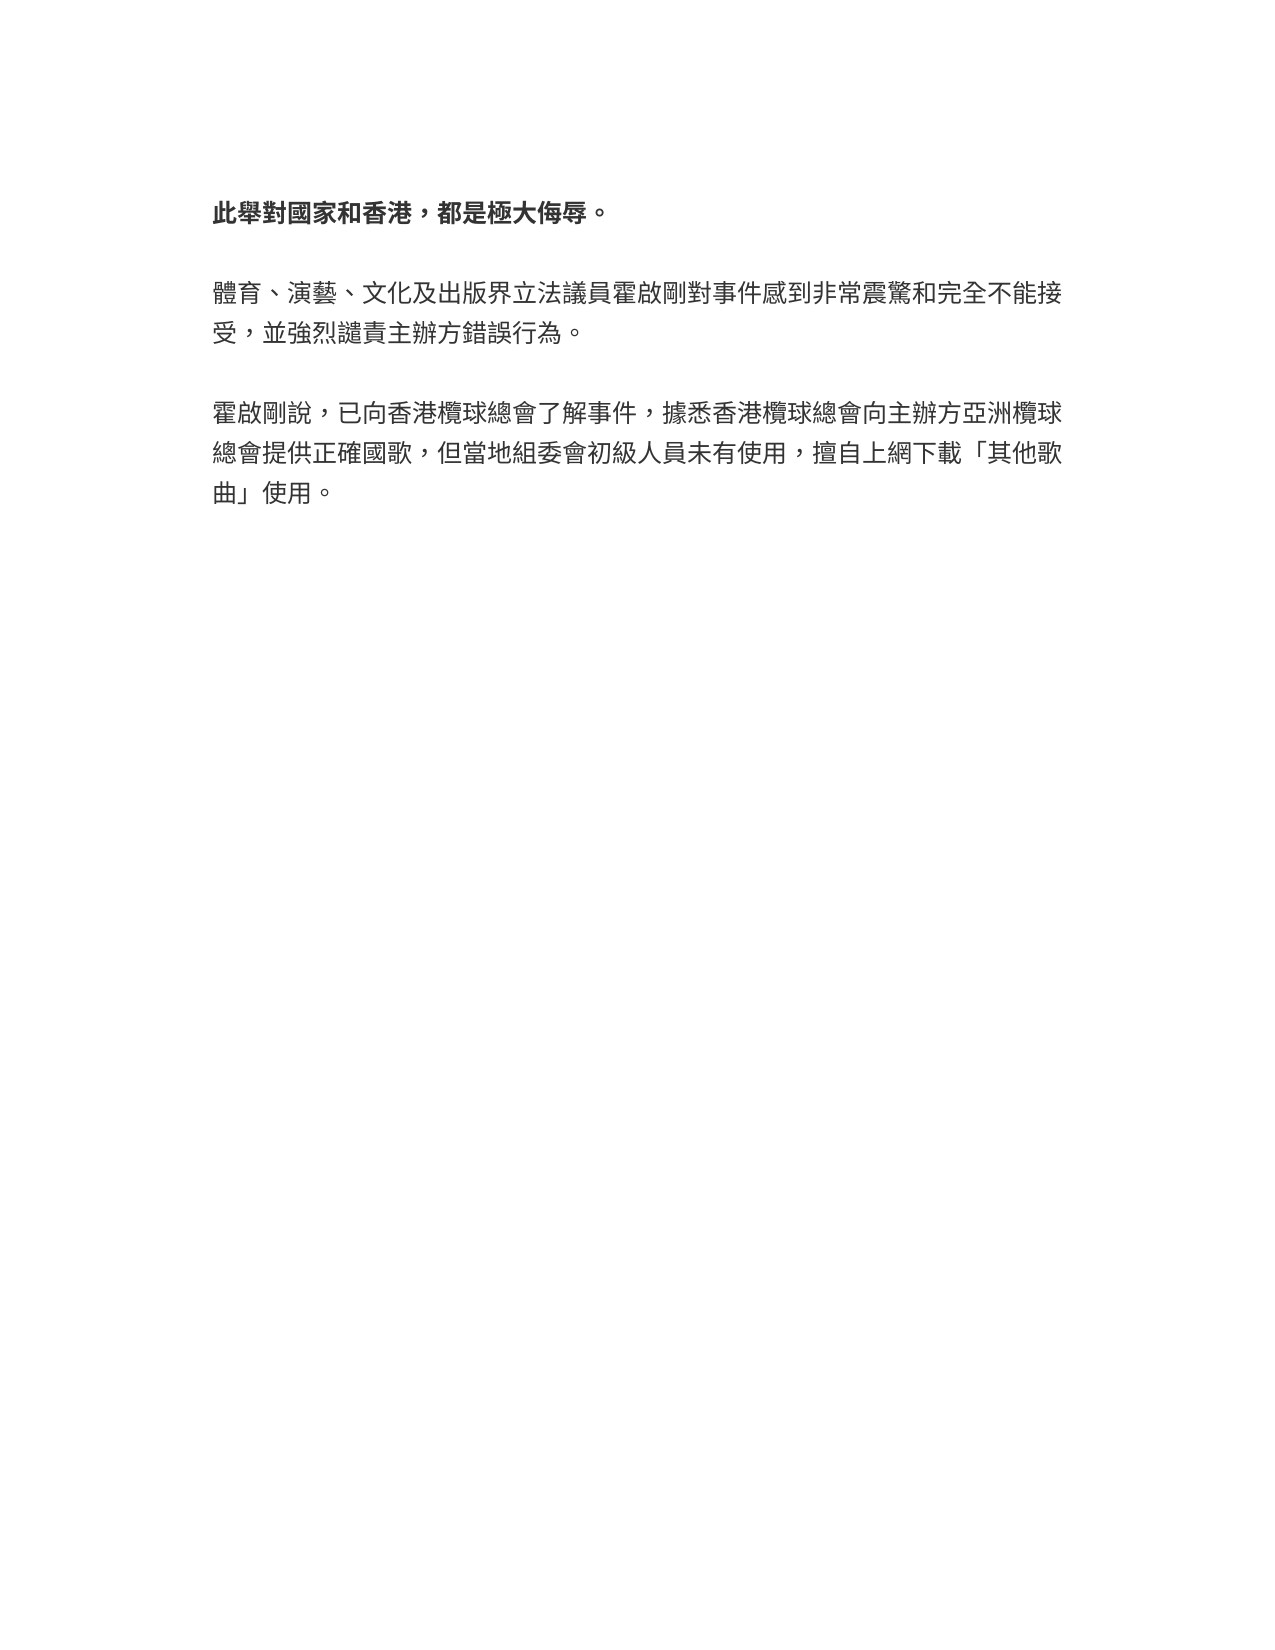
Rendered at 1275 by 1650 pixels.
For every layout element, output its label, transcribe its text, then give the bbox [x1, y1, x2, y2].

text 霍啟剛說，已向香港欖球總會了解事件，據悉香港欖球總會向主辦方亞洲欖球總會提供正確國歌，但當地組委會初級人員未有使用，擅自上網下載「其他歌曲」使用。 [212, 390, 1062, 510]
text 此舉對國家和香港，都是極大侮辱。 [212, 190, 1062, 230]
text 體育、演藝、文化及出版界立法議員霍啟剛對事件感到非常震驚和完全不能接受，並強烈譴責主辦方錯誤行為。 [212, 270, 1062, 350]
